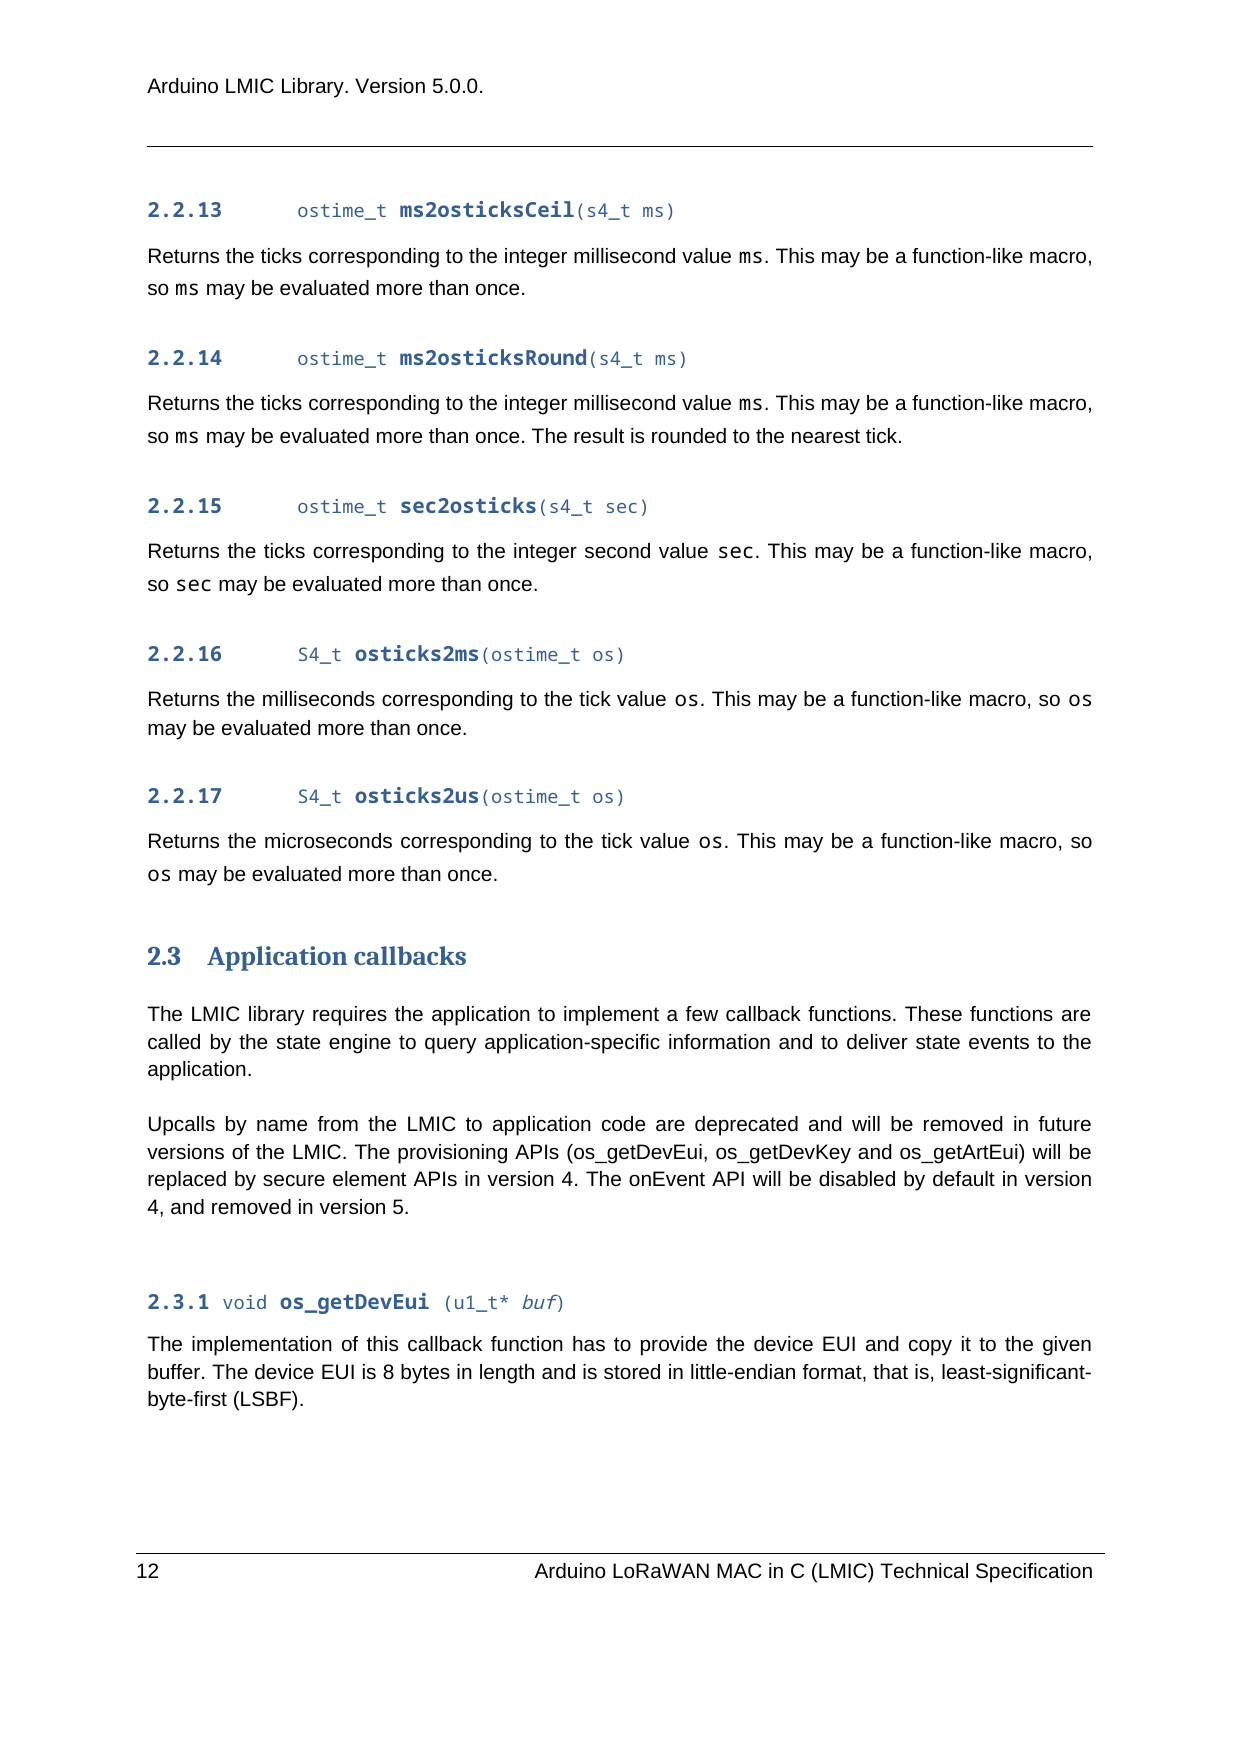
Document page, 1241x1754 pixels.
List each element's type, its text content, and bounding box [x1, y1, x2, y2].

subtitle ostime_t ms2osticksCeil(s4_t ms) [147, 196, 1093, 224]
text Returns the milliseconds corresponding to the tick value os. This may be a function-like macro, so os may be evaluated more than once. [147, 684, 1093, 740]
text The LMIC library requires the application to implement a few callback functions. These functions are called by the state engine to query application-specific information and to deliver state events to the application. [147, 1002, 1093, 1081]
subtitle Application callbacks [147, 941, 1093, 973]
text Returns the ticks corresponding to the integer millisecond value ms. This may be a function-like macro, so ms may be evaluated more than once. [147, 241, 1093, 302]
subtitle S4_t osticks2us(ostime_t os) [147, 781, 1093, 809]
subtitle void os_getDevEui (u1_t* buf) [147, 1287, 1093, 1316]
subtitle ostime_t ms2osticksRound(s4_t ms) [147, 343, 1093, 372]
subtitle ostime_t sec2osticks(s4_t sec) [147, 491, 1093, 520]
subtitle S4_t osticks2ms(ostime_t os) [147, 639, 1093, 667]
text Returns the ticks corresponding to the integer second value sec. This may be a function-like macro, so sec may be evaluated more than once. [147, 536, 1093, 597]
text The implementation of this callback function has to provide the device EUI and copy it to the given buffer. The device EUI is 8 bytes in length and is stored in little-endian format, that is, least-significant-byte-first (LSBF). [147, 1332, 1093, 1411]
text Upcalls by name from the LMIC to application code are deprecated and will be removed in future versions of the LMIC. The provisioning APIs (os_getDevEui, os_getDevKey and os_getArtEui) will be replaced by secure element APIs in version 4. The onEvent API will be disabled by default in version 4, and removed in version 5. [147, 1112, 1093, 1219]
text Returns the ticks corresponding to the integer millisecond value ms. This may be a function-like macro, so ms may be evaluated more than once. The result is rounded to the nearest tick. [147, 388, 1093, 449]
text Returns the microseconds corresponding to the tick value os. This may be a function-like macro, so os may be evaluated more than once. [147, 826, 1093, 887]
